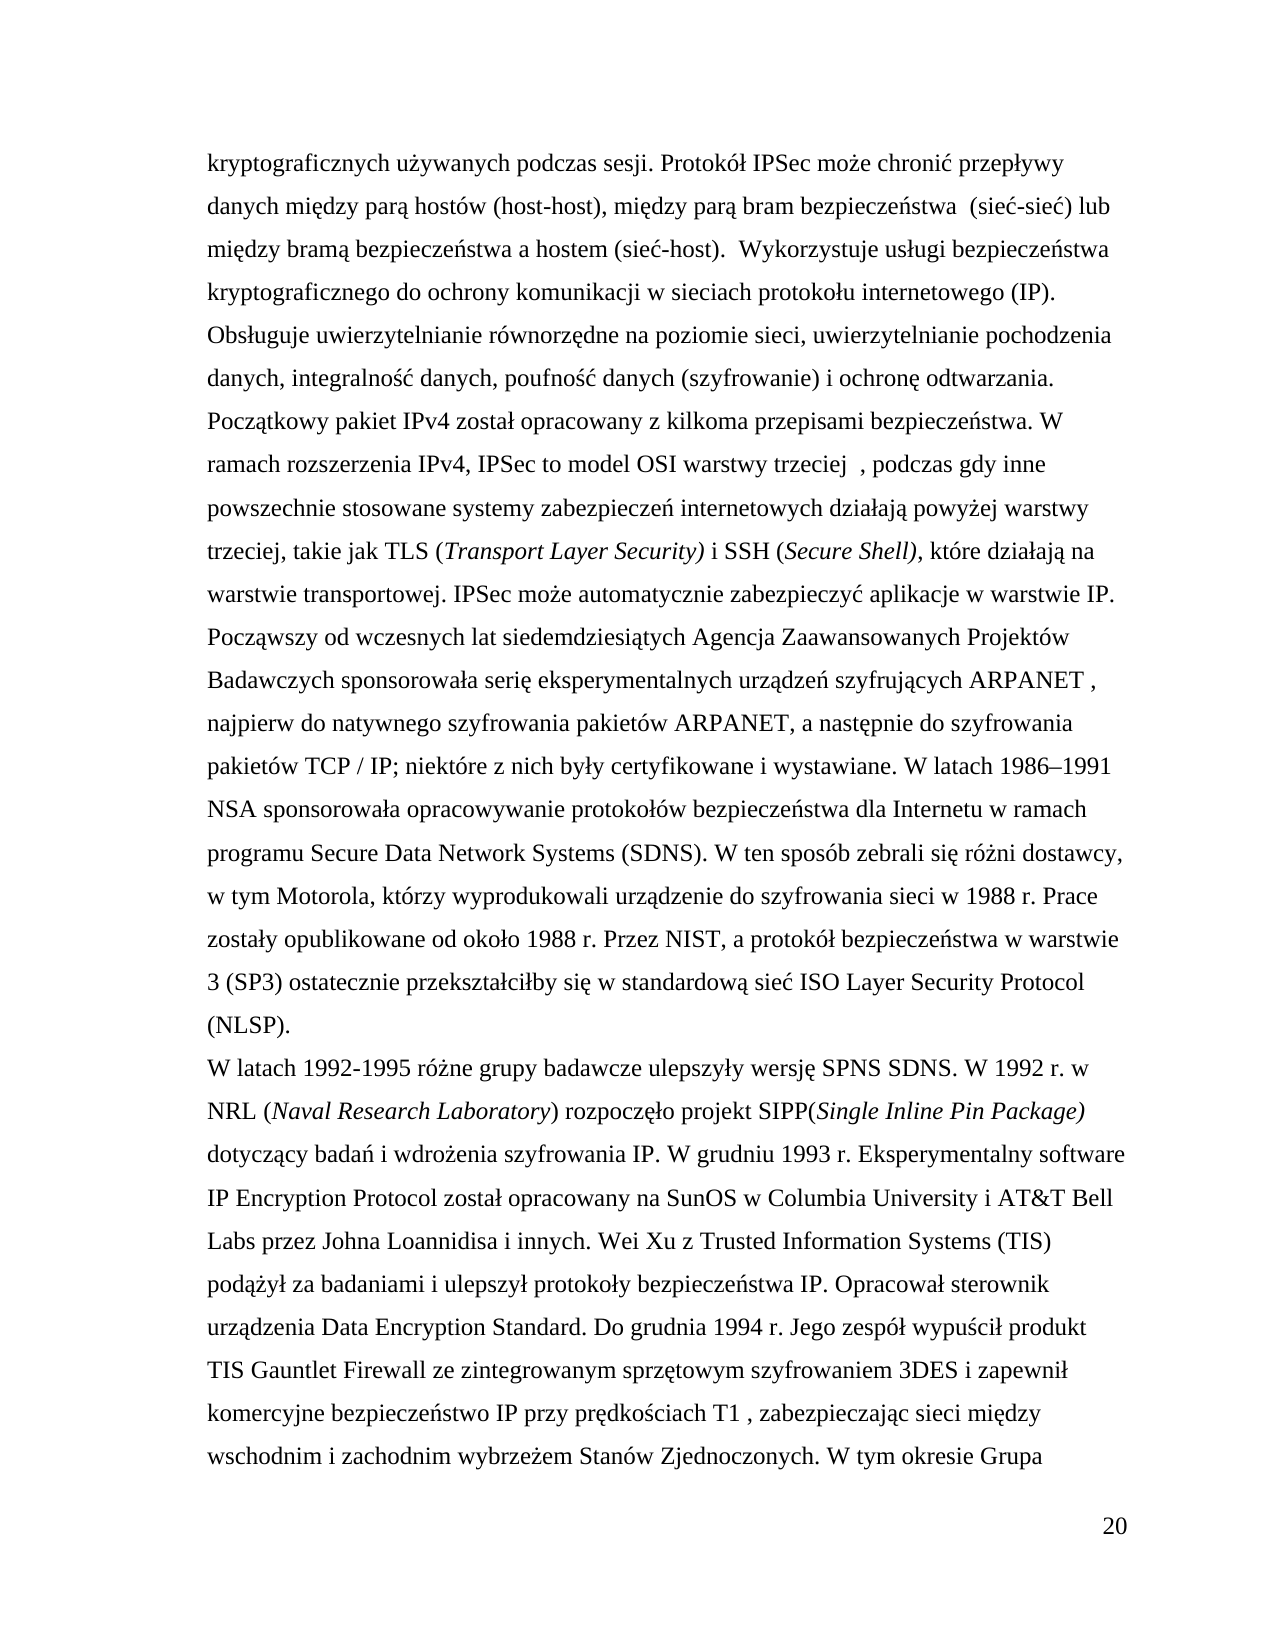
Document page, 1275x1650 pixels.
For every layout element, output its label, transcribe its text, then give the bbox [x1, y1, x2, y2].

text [207, 1053, 1127, 1470]
text Początkowy pakiet IPv4 został opracowany z kilkoma przepisami bezpieczeństwa. W ramach rozszerzenia IPv4, IPSec to model OSI warstwy trzeciej , podczas gdy inne powszechnie stosowane systemy zabezpieczeń internetowych działają powyżej warstwy trzeciej, takie jak TLS (Transport Layer Security) i SSH (Secure Shell), które działają na warstwie transportowej. IPSec może automatycznie zabezpieczyć aplikacje w warstwie IP. Począwszy od wczesnych lat siedemdziesiątych Agencja Zaawansowanych Projektów Badawczych sponsorowała serię eksperymentalnych urządzeń szyfrujących ARPANET , najpierw do natywnego szyfrowania pakietów ARPANET, a następnie do szyfrowania pakietów TCP / IP; niektóre z nich były certyfikowane i wystawiane. W latach 1986–1991 NSA sponsorowała opracowywanie protokołów bezpieczeństwa dla Internetu w ramach programu Secure Data Network Systems (SDNS). W ten sposób zebrali się różni dostawcy, w tym Motorola, którzy wyprodukowali urządzenie do szyfrowania sieci w 1988 r. Prace zostały opublikowane od około 1988 r. Przez NIST, a protokół bezpieczeństwa w warstwie 3 (SP3) ostatecznie przekształciłby się w standardową sieć ISO Layer Security Protocol (NLSP). [207, 406, 1127, 1039]
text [207, 148, 1127, 392]
